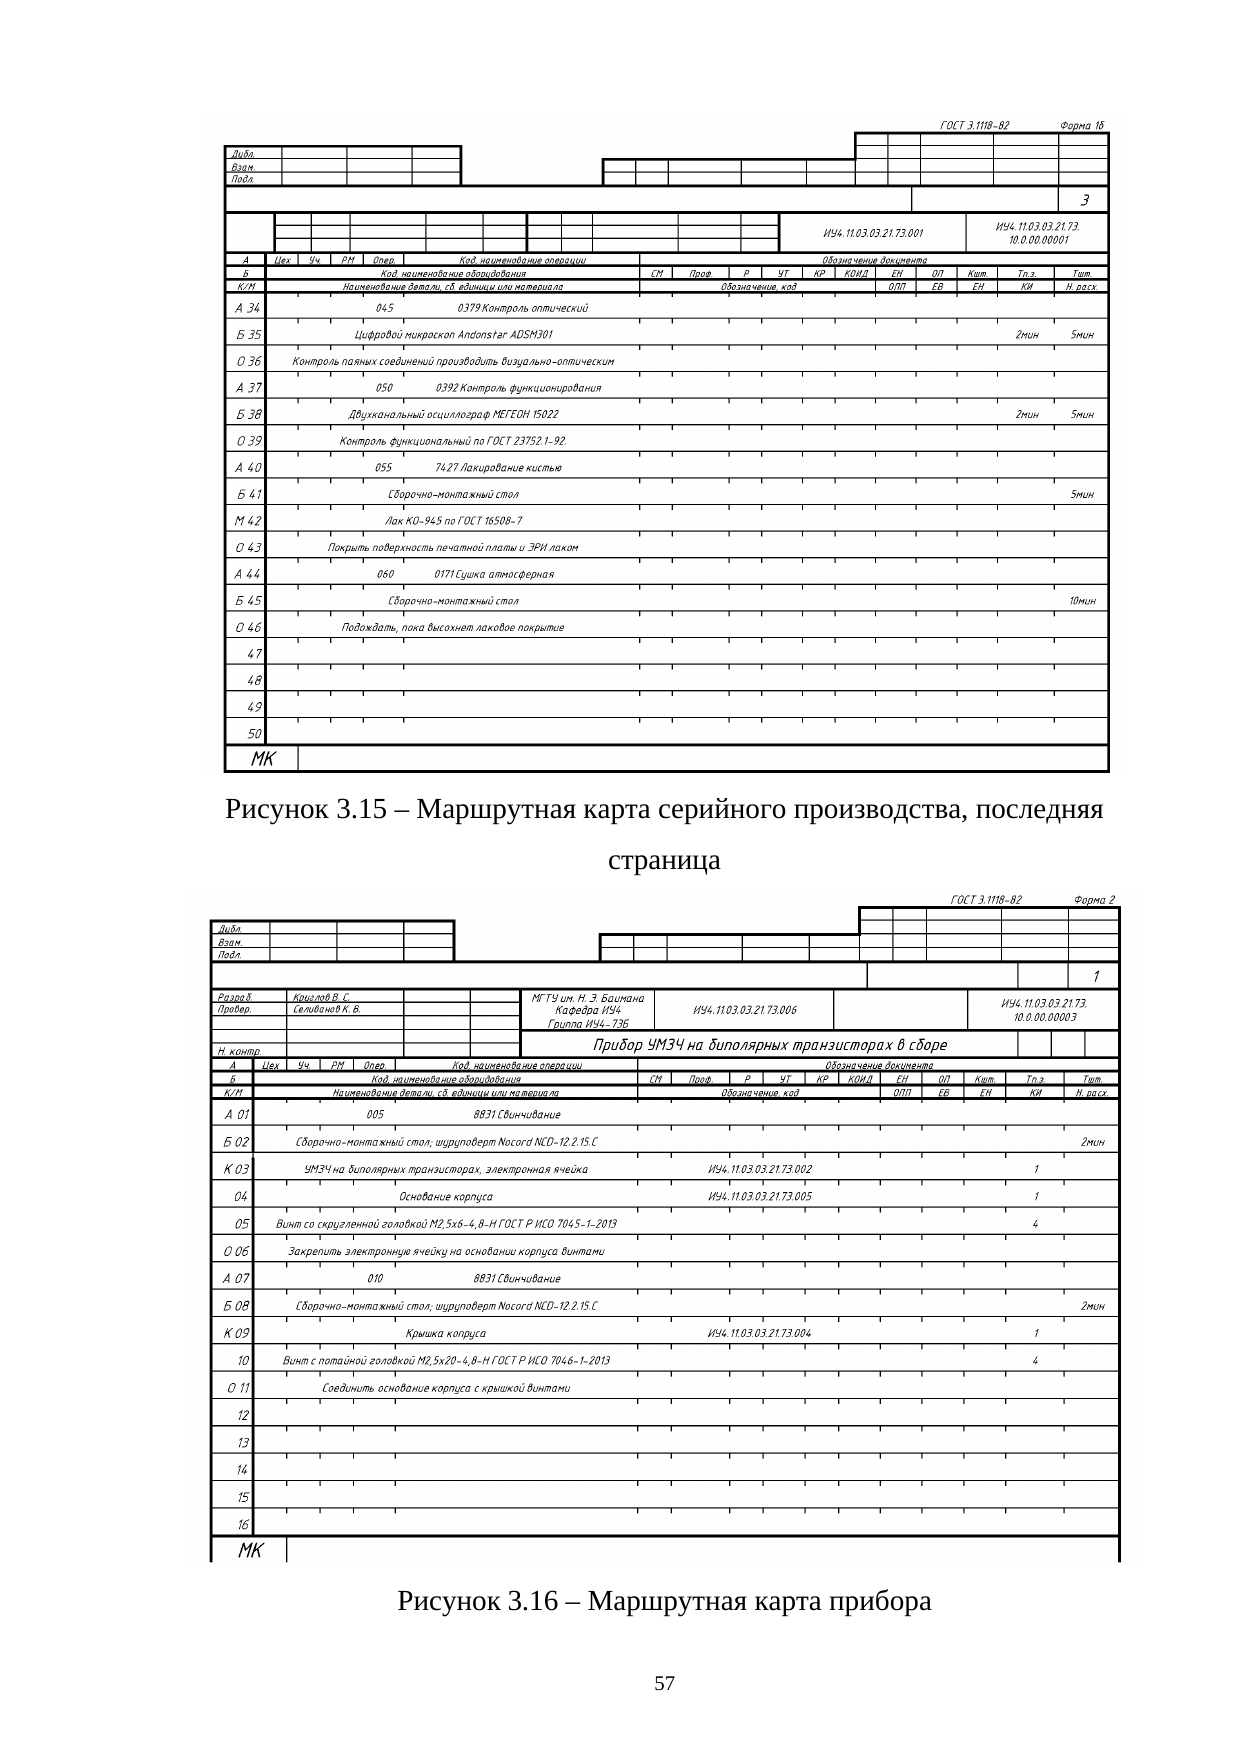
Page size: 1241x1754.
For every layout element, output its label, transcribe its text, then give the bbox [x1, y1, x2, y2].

picture [187, 892, 1142, 1567]
picture [200, 118, 1129, 775]
